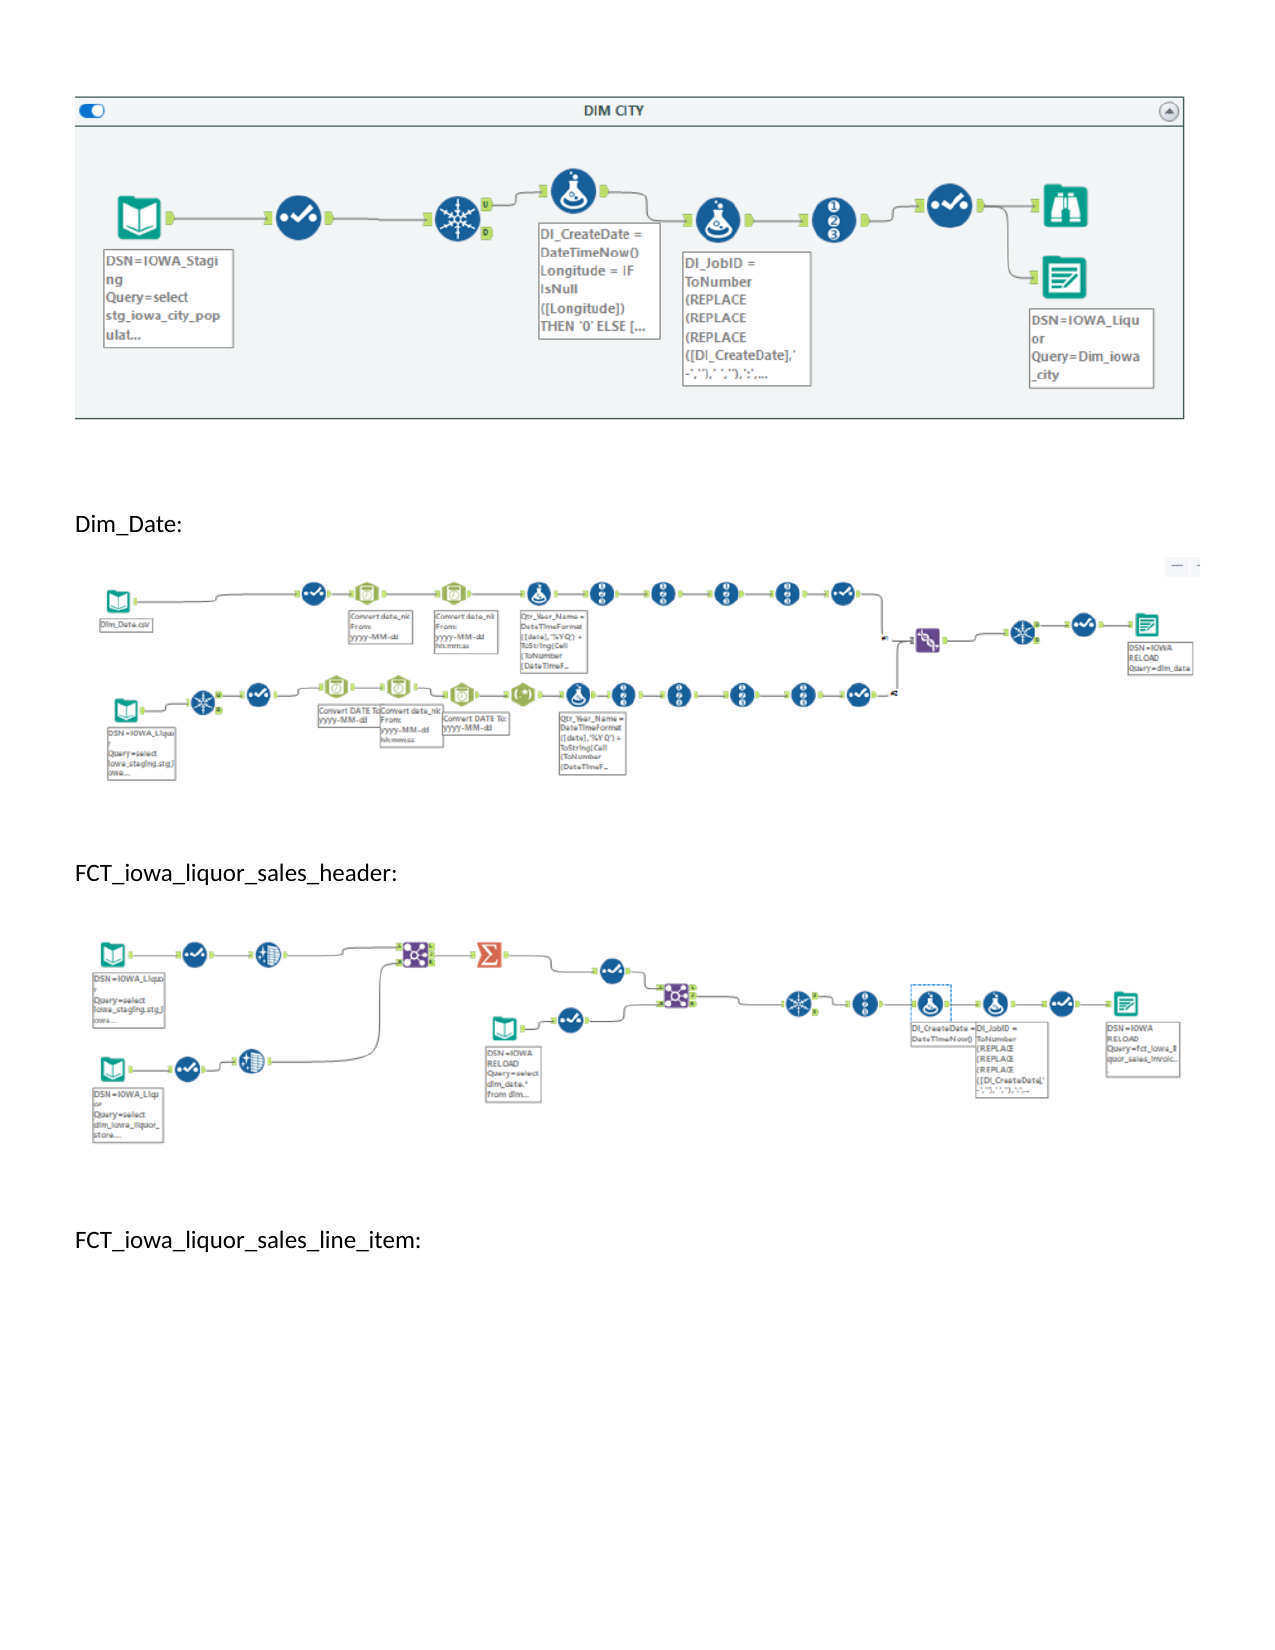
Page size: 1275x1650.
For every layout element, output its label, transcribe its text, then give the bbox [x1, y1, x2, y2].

text Dim_Date: [75, 508, 1200, 538]
picture [75, 75, 1200, 440]
text FCT_iowa_liquor_sales_header: [75, 857, 1200, 887]
text FCT_iowa_liquor_sales_line_item: [75, 1224, 1200, 1255]
picture [75, 557, 1200, 838]
picture [75, 906, 1200, 1206]
